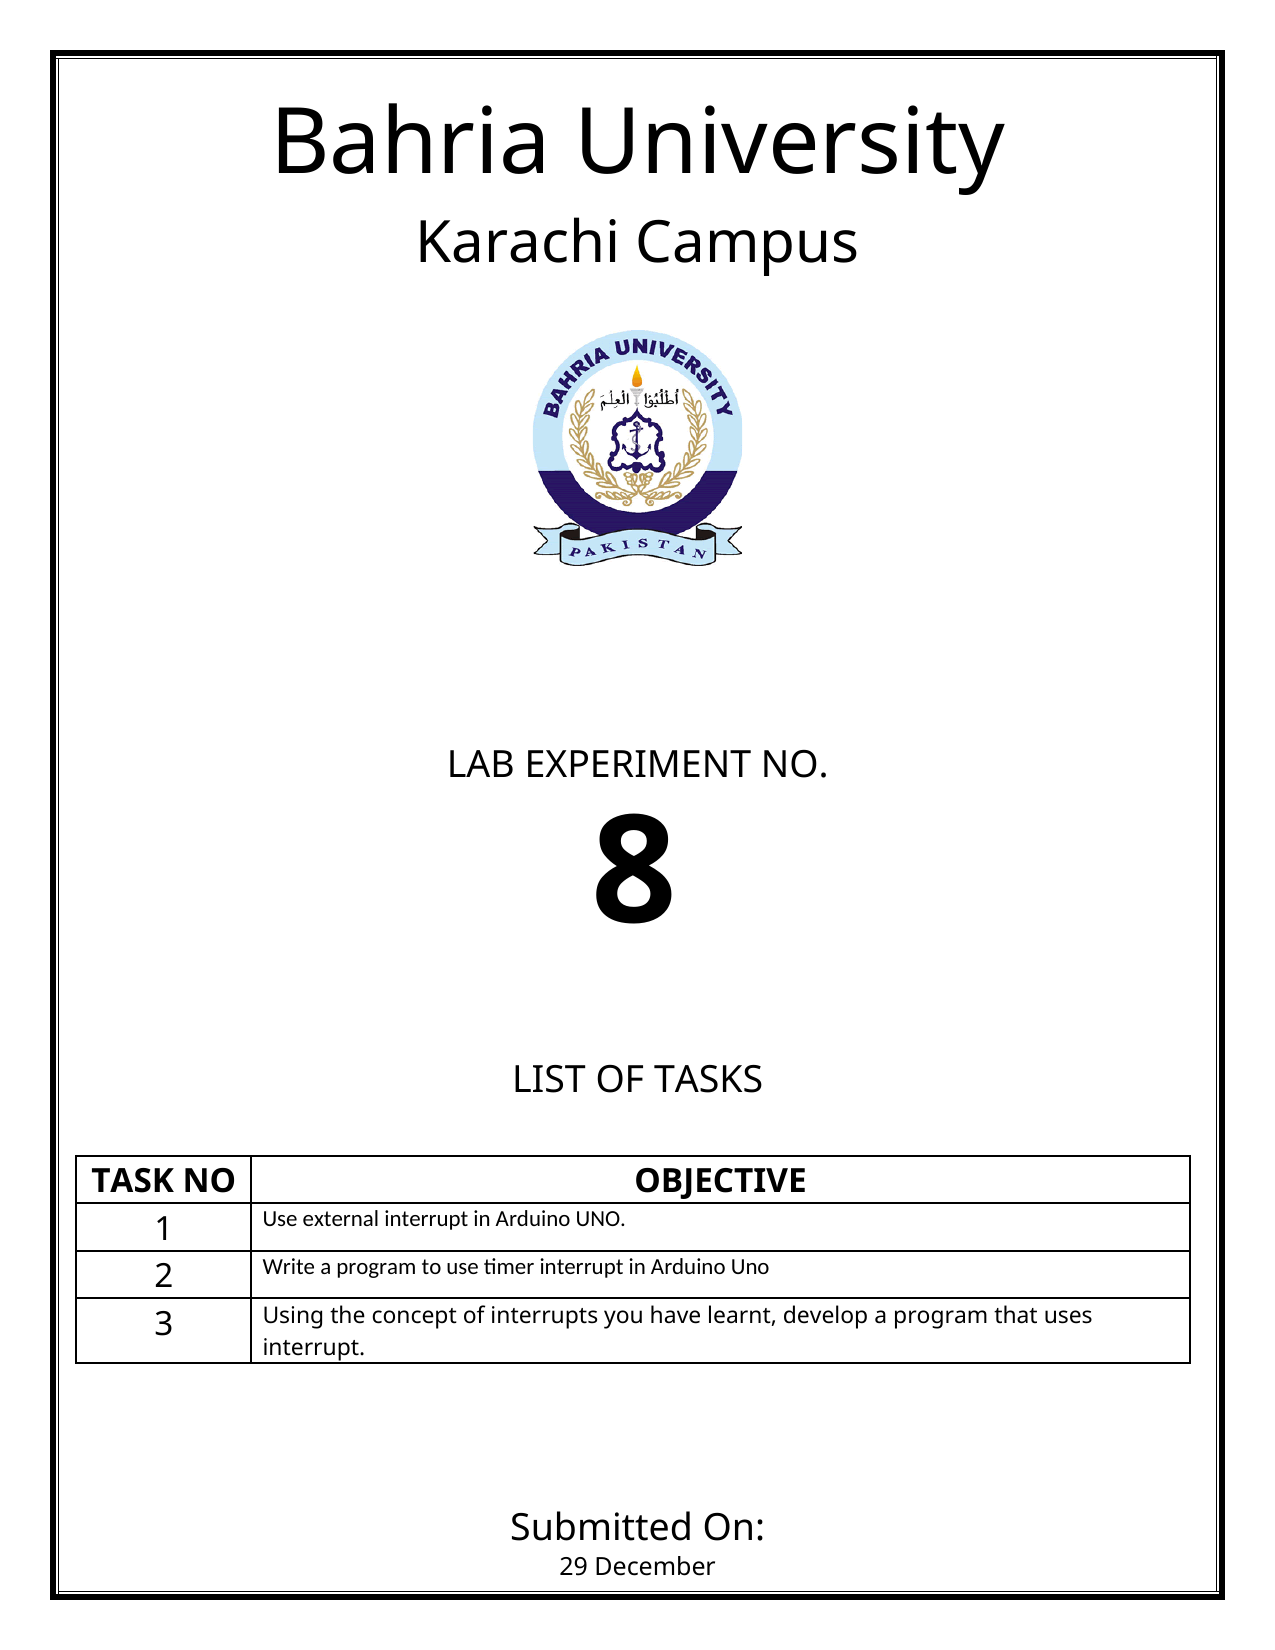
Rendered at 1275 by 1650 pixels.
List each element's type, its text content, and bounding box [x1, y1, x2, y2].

text LAB EXPERIMENT NO. [75, 737, 1200, 788]
table_cell 2 [77, 1252, 250, 1297]
table_cell Use external interrupt in Arduino UNO. [252, 1204, 1189, 1250]
text Bahria University [75, 75, 1200, 200]
table_cell 3 [77, 1299, 250, 1362]
table_cell 1 [77, 1204, 250, 1250]
table_cell Write a program to use timer interrupt in Arduino Uno [252, 1252, 1189, 1297]
table_header TASK NO [77, 1157, 250, 1202]
text Submitted On: [75, 1500, 1200, 1551]
table_header OBJECTIVE [252, 1157, 1189, 1202]
text Karachi Campus [75, 200, 1200, 279]
picture [532, 330, 743, 566]
text LIST OF TASKS [75, 1053, 1200, 1104]
table_cell Using the concept of interrupts you have learnt, develop a program that uses interrupt. [252, 1299, 1189, 1362]
